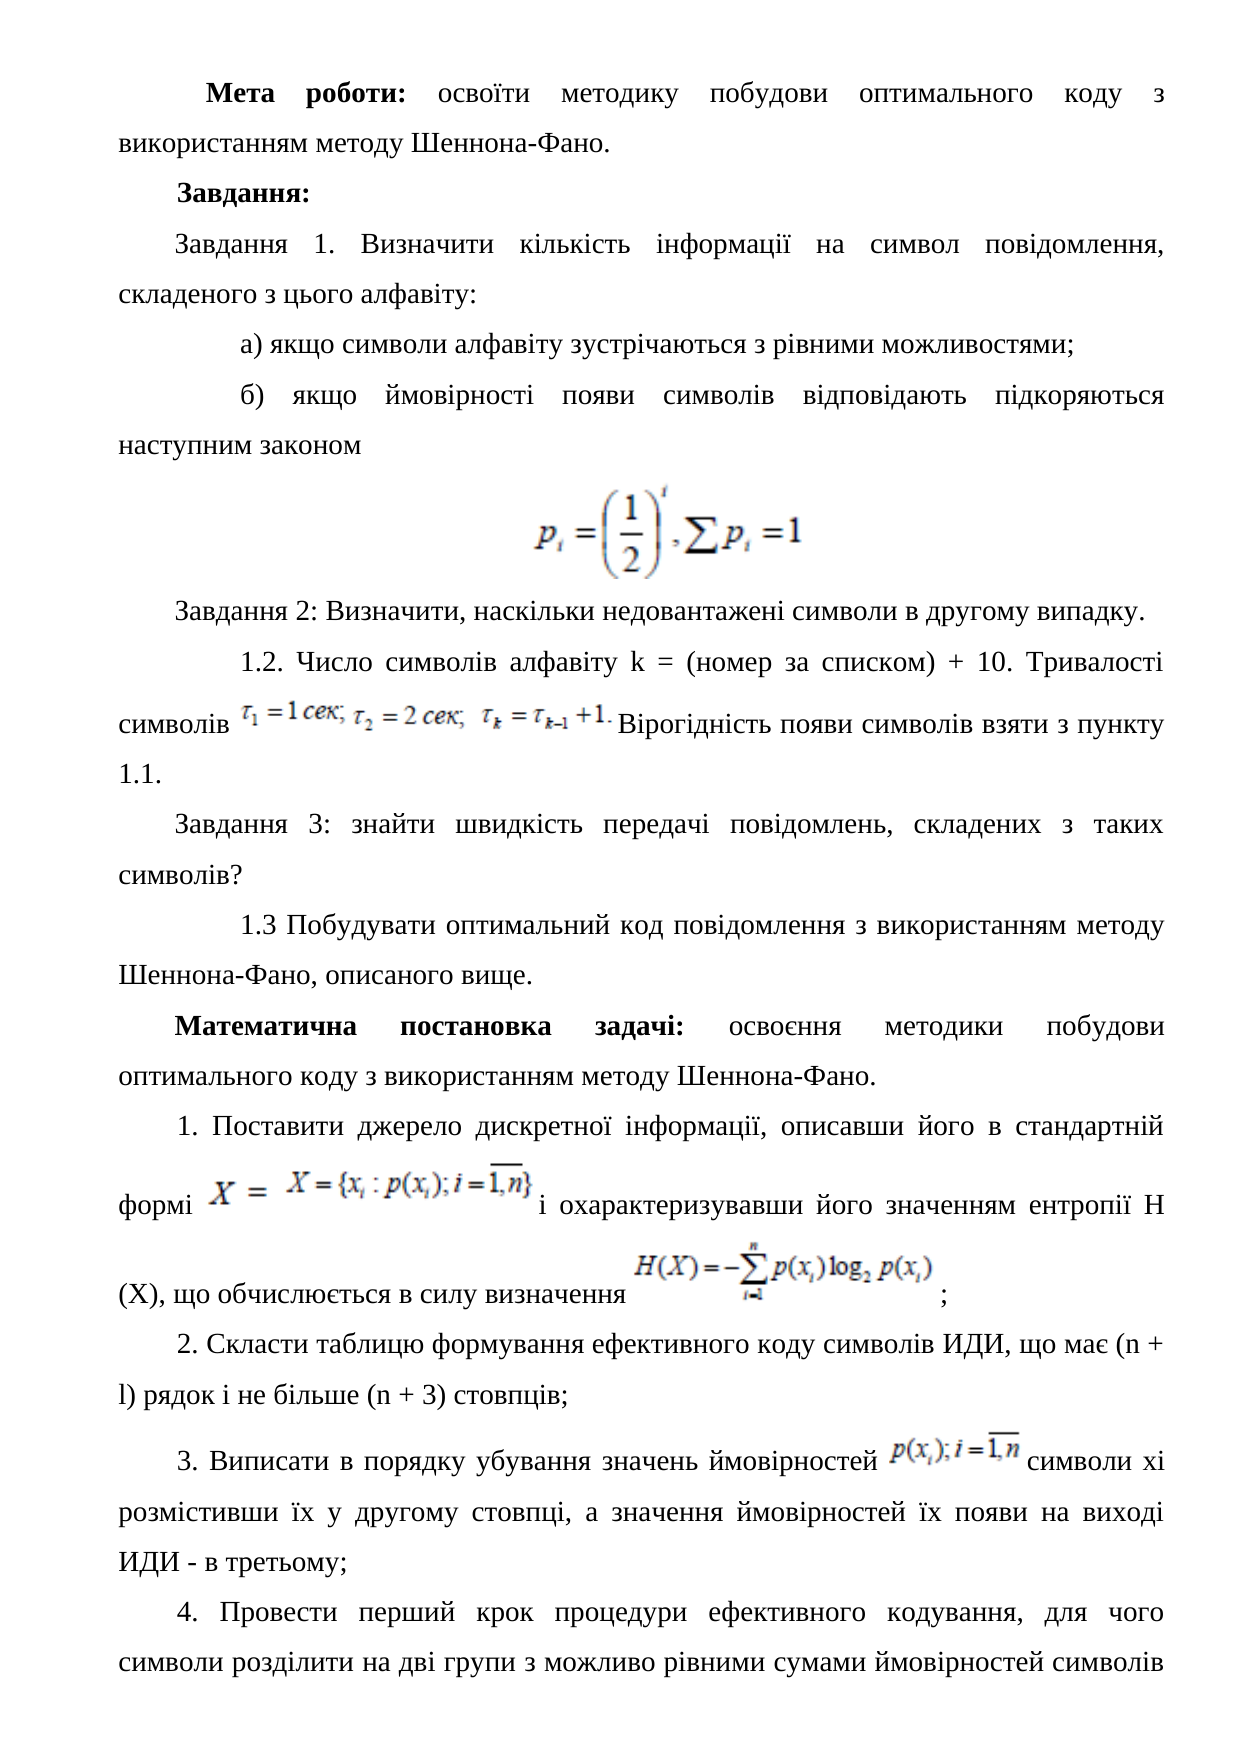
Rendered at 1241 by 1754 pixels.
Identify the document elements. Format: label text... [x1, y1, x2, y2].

picture [528, 477, 811, 579]
picture [889, 1427, 1027, 1471]
picture [478, 703, 618, 734]
picture [633, 1237, 940, 1304]
text а) якщо символи алфавіту зустрічаються з рівними можливостями; [118, 327, 1165, 360]
picture [238, 694, 470, 734]
text Математична постановка задачі: освоєння методики побудови оптимального коду з використанням методу Шеннона-Фано. [118, 1008, 1165, 1092]
text Завдання 3: знайти швидкість передачі повідомлень, складених з таких символів? [118, 806, 1165, 890]
text 3. Виписати в порядку убування значень ймовірностей символи xi розмістивши їх у другому стовпці, а значення ймовірностей їх появи на виході ИДИ - в третьому; [118, 1427, 1165, 1577]
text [118, 1594, 1165, 1678]
text Завдання: [118, 176, 1165, 209]
text Завдання 1. Визначити кількість інформації на символ повідомлення, складеного з цього алфавіту: [118, 226, 1165, 310]
text Завдання 2: Визначити, наскільки недовантажені символи в другому випадку. [118, 593, 1165, 627]
text 1. Поставити джерело дискретної інформації, описавши його в стандартній формі і охарактеризувавши його значенням ентропії Н (Х), що обчислюється в силу визначення ; [118, 1108, 1165, 1310]
text Мета роботи: освоїти методику побудови оптимального коду з використанням методу Шеннона-Фано. [118, 75, 1165, 159]
text 2. Скласти таблицю формування ефективного коду символів ИДИ, що має (n + l) рядок і не більше (n + 3) стовпців; [118, 1327, 1165, 1411]
text 1.2. Число символів алфавіту k = (номер за списком) + 10. Тривалості символів Вірогідність появи символів взяти з пункту 1.1. [118, 644, 1165, 790]
text б) якщо ймовірності появи символів відповідають підкоряються наступним законом [118, 377, 1165, 461]
picture [205, 1158, 539, 1215]
text 1.3 Побудувати оптимальний код повідомлення з використанням методу Шеннона-Фано, описаного вище. [118, 907, 1165, 991]
